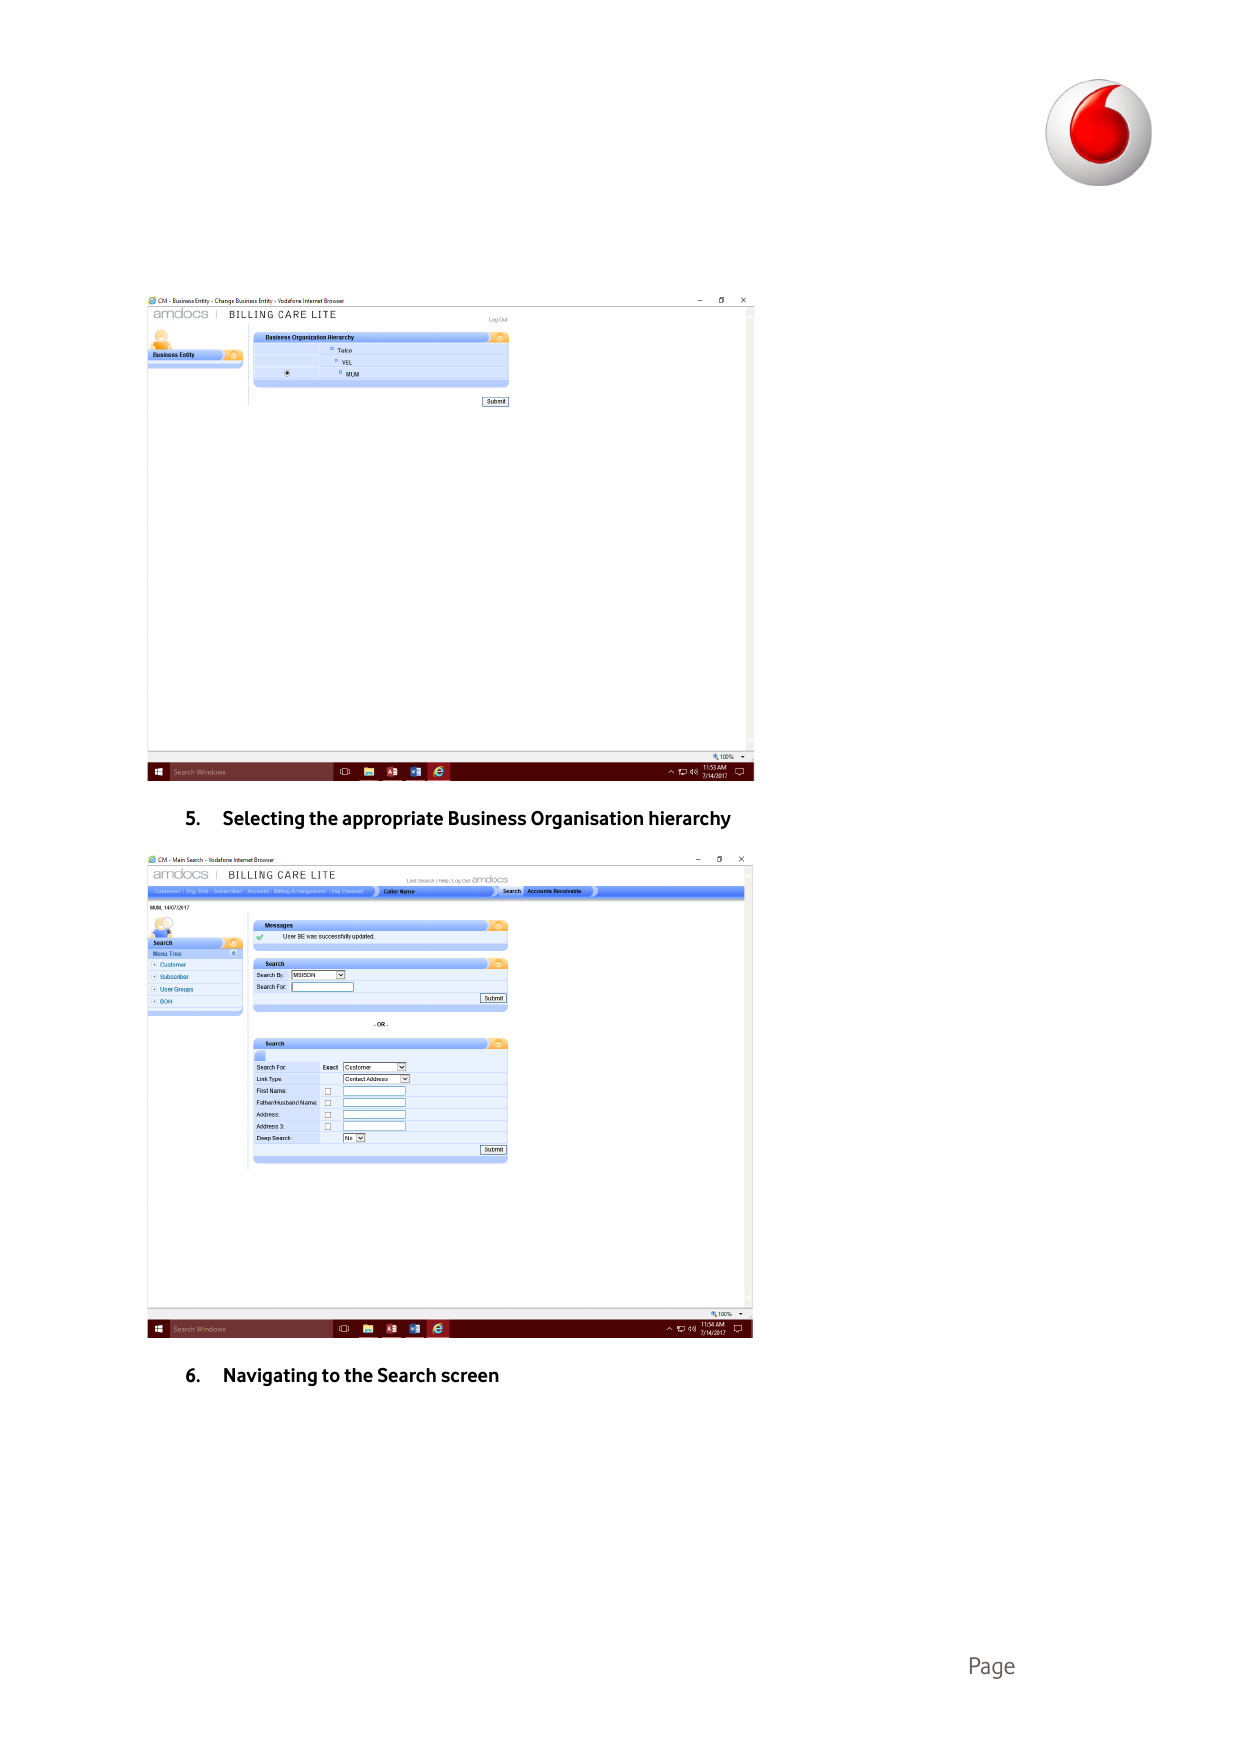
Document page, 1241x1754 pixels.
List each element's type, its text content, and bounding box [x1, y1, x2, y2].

picture [147, 854, 753, 1338]
list Selecting the appropriate Business Organisation hierarchy [185, 806, 974, 830]
picture [147, 295, 755, 781]
list Navigating to the Search screen [185, 1363, 974, 1387]
picture [1045, 79, 1152, 186]
